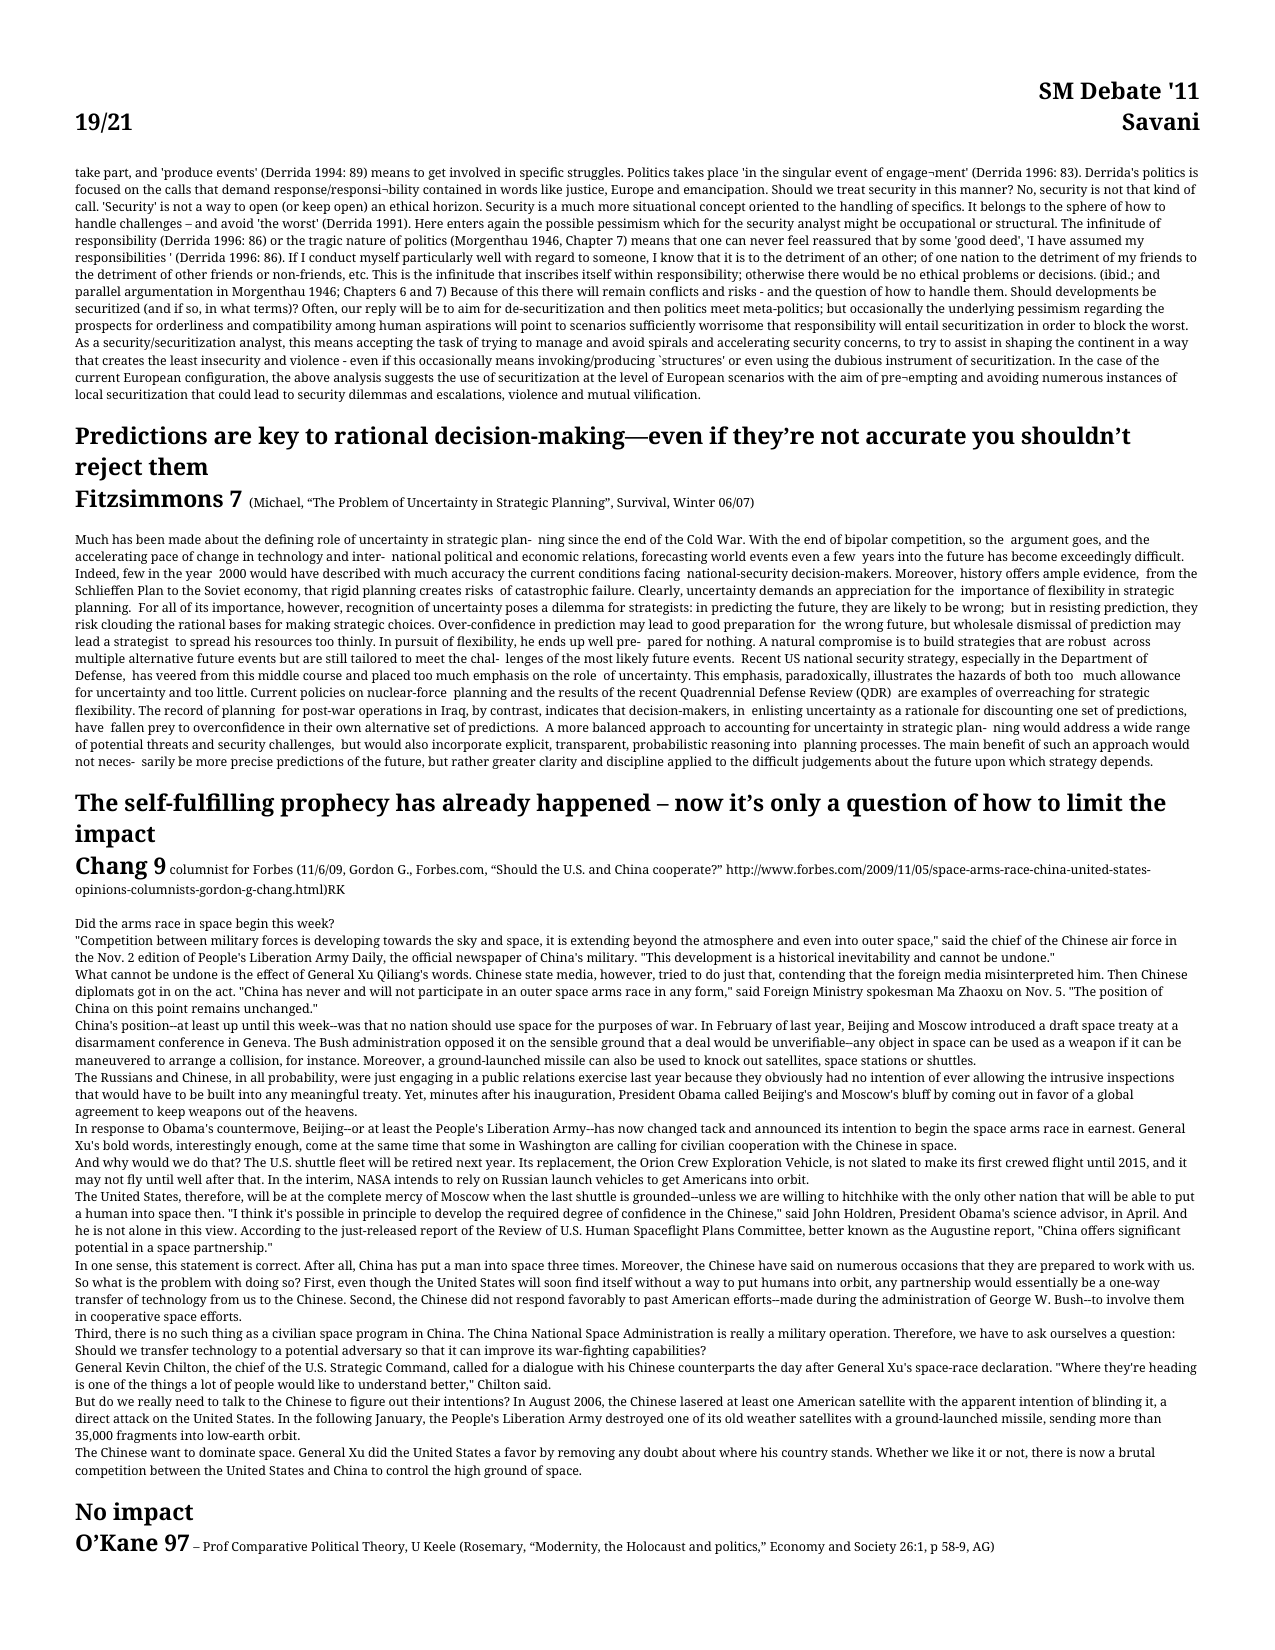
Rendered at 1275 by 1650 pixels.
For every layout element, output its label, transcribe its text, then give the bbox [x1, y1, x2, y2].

text And why would we do that? The U.S. shuttle fleet will be retired next year. Its replacement, the Orion Crew Exploration Vehicle, is not slated to make its first crewed flight until 2015, and it may not fly until well after that. In the interim, NASA intends to rely on Russian launch vehicles to get Americans into orbit. [75, 1154, 1200, 1188]
text Chang 9 columnist for Forbes (11/6/09, Gordon G., Forbes.com, “Should the U.S. and China cooperate?” http://www.forbes.com/2009/11/05/space-arms-race-china-united-states-opinions-columnists-gordon-g-chang.html)RK [75, 849, 1200, 898]
text Much has been made about the defining role of uncertainty in strategic plan- ning since the end of the Cold War. With the end of bipolar competition, so the argument goes, and the accelerating pace of change in technology and inter- national political and economic relations, forecasting world events even a few years into the future has become exceedingly difficult. Indeed, few in the year 2000 would have described with much accuracy the current conditions facing national-security decision-makers. Moreover, history offers ample evidence, from the Schlieffen Plan to the Soviet economy, that rigid planning creates risks of catastrophic failure. Clearly, uncertainty demands an appreciation for the importance of flexibility in strategic planning. For all of its importance, however, recognition of uncertainty poses a dilemma for strategists: in predicting the future, they are likely to be wrong; but in resisting prediction, they risk clouding the rational bases for making strategic choices. Over-confidence in prediction may lead to good preparation for the wrong future, but wholesale dismissal of prediction may lead a strategist to spread his resources too thinly. In pursuit of flexibility, he ends up well pre- pared for nothing. A natural compromise is to build strategies that are robust across multiple alternative future events but are still tailored to meet the chal- lenges of the most likely future events. Recent US national security strategy, especially in the Department of Defense, has veered from this middle course and placed too much emphasis on the role of uncertainty. This emphasis, paradoxically, illustrates the hazards of both too much allowance for uncertainty and too little. Current policies on nuclear-force planning and the results of the recent Quadrennial Defense Review (QDR) are examples of overreaching for strategic flexibility. The record of planning for post-war operations in Iraq, by contrast, indicates that decision-makers, in enlisting uncertainty as a rationale for discounting one set of predictions, have fallen prey to overconfidence in their own alternative set of predictions. A more balanced approach to accounting for uncertainty in strategic plan- ning would address a wide range of potential threats and security challenges, but would also incorporate explicit, transparent, probabilistic reasoning into planning processes. The main benefit of such an approach would not neces- sarily be more precise predictions of the future, but rather greater clarity and discipline applied to the difficult judgements about the future upon which strategy depends. [75, 531, 1200, 770]
text The United States, therefore, will be at the complete mercy of Moscow when the last shuttle is grounded--unless we are willing to hitchhike with the only other nation that will be able to put a human into space then. "I think it's possible in principle to develop the required degree of confidence in the Chinese," said John Holdren, President Obama's science advisor, in April. And he is not alone in this view. According to the just-released report of the Review of U.S. Human Spaceflight Plans Committee, better known as the Augustine report, "China offers significant potential in a space partnership." [75, 1188, 1200, 1257]
text Did the arms race in space begin this week? [75, 915, 1200, 932]
text O’Kane 97 – Prof Comparative Political Theory, U Keele (Rosemary, “Modernity, the Holocaust and politics,” Economy and Society 26:1, p 58-9, AG) [75, 1527, 1200, 1558]
text The self-fulfilling prophecy has already happened – now it’s only a question of how to limit the impact [75, 787, 1200, 849]
text In one sense, this statement is correct. After all, China has put a man into space three times. Moreover, the Chinese have said on numerous occasions that they are prepared to work with us. [75, 1257, 1200, 1274]
text The Chinese want to dominate space. General Xu did the United States a favor by removing any doubt about where his country stands. Whether we like it or not, there is now a brutal competition between the United States and China to control the high ground of space. [75, 1444, 1200, 1479]
text So what is the problem with doing so? First, even though the United States will soon find itself without a way to put humans into orbit, any partnership would essentially be a one-way transfer of technology from us to the Chinese. Second, the Chinese did not respond favorably to past American efforts--made during the administration of George W. Bush--to involve them in cooperative space efforts. [75, 1274, 1200, 1325]
text Predictions are key to rational decision-making—even if they’re not accurate you shouldn’t reject them [75, 420, 1200, 482]
text Third, there is no such thing as a civilian space program in China. The China National Space Administration is really a military operation. Therefore, we have to ask ourselves a question: Should we transfer technology to a potential adversary so that it can improve its war-fighting capabilities? [75, 1325, 1200, 1359]
text No impact [75, 1496, 1200, 1527]
text General Kevin Chilton, the chief of the U.S. Strategic Command, called for a dialogue with his Chinese counterparts the day after General Xu's space-race declaration. "Where they're heading is one of the things a lot of people would like to understand better," Chilton said. [75, 1359, 1200, 1393]
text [75, 164, 1200, 403]
text The Russians and Chinese, in all probability, were just engaging in a public relations exercise last year because they obviously had no intention of ever allowing the intrusive inspections that would have to be built into any meaningful treaty. Yet, minutes after his inauguration, President Obama called Beijing's and Moscow's bluff by coming out in favor of a global agreement to keep weapons out of the heavens. [75, 1069, 1200, 1120]
text Fitzsimmons 7 (Michael, “The Problem of Uncertainty in Strategic Planning”, Survival, Winter 06/07) [75, 482, 1200, 514]
text In response to Obama's countermove, Beijing--or at least the People's Liberation Army--has now changed tack and announced its intention to begin the space arms race in earnest. General Xu's bold words, interestingly enough, come at the same time that some in Washington are calling for civilian cooperation with the Chinese in space. [75, 1120, 1200, 1154]
text But do we really need to talk to the Chinese to figure out their intentions? In August 2006, the Chinese lasered at least one American satellite with the apparent intention of blinding it, a direct attack on the United States. In the following January, the People's Liberation Army destroyed one of its old weather satellites with a ground-launched missile, sending more than 35,000 fragments into low-earth orbit. [75, 1393, 1200, 1444]
text China's position--at least up until this week--was that no nation should use space for the purposes of war. In February of last year, Beijing and Moscow introduced a draft space treaty at a disarmament conference in Geneva. The Bush administration opposed it on the sensible ground that a deal would be unverifiable--any object in space can be used as a weapon if it can be maneuvered to arrange a collision, for instance. Moreover, a ground-launched missile can also be used to knock out satellites, space stations or shuttles. [75, 1017, 1200, 1069]
text "Competition between military forces is developing towards the sky and space, it is extending beyond the atmosphere and even into outer space," said the chief of the Chinese air force in the Nov. 2 edition of People's Liberation Army Daily, the official newspaper of China's military. "This development is a historical inevitability and cannot be undone." [75, 932, 1200, 966]
text What cannot be undone is the effect of General Xu Qiliang's words. Chinese state media, however, tried to do just that, contending that the foreign media misinterpreted him. Then Chinese diplomats got in on the act. "China has never and will not participate in an outer space arms race in any form," said Foreign Ministry spokesman Ma Zhaoxu on Nov. 5. "The position of China on this point remains unchanged." [75, 966, 1200, 1017]
